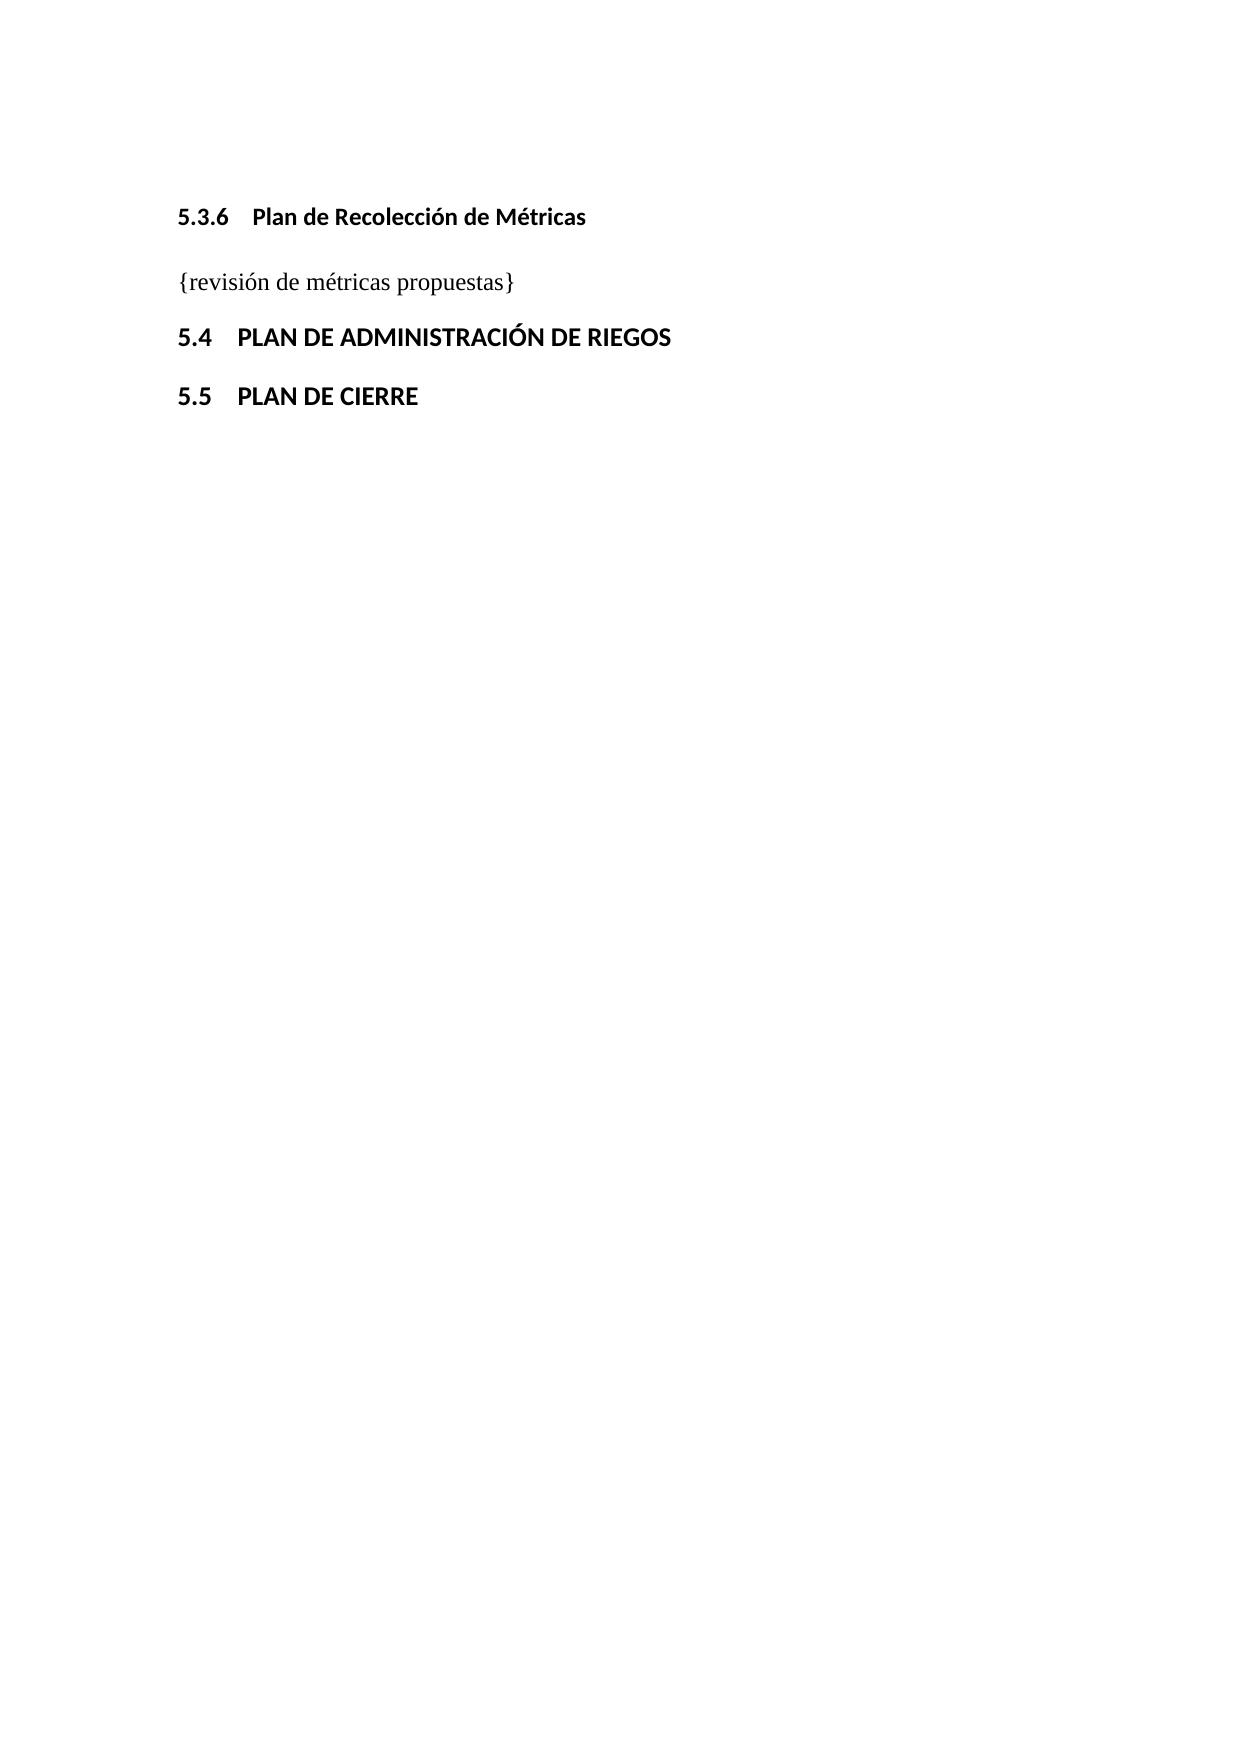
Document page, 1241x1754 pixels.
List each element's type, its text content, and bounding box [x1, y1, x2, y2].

subtitle PLAN DE CIERRE [177, 379, 1063, 412]
subtitle PLAN DE ADMINISTRACIÓN DE RIEGOS [177, 321, 1063, 354]
text {revisión de métricas propuestas} [177, 267, 1063, 296]
subtitle Plan de Recolección de Métricas [177, 201, 1063, 232]
